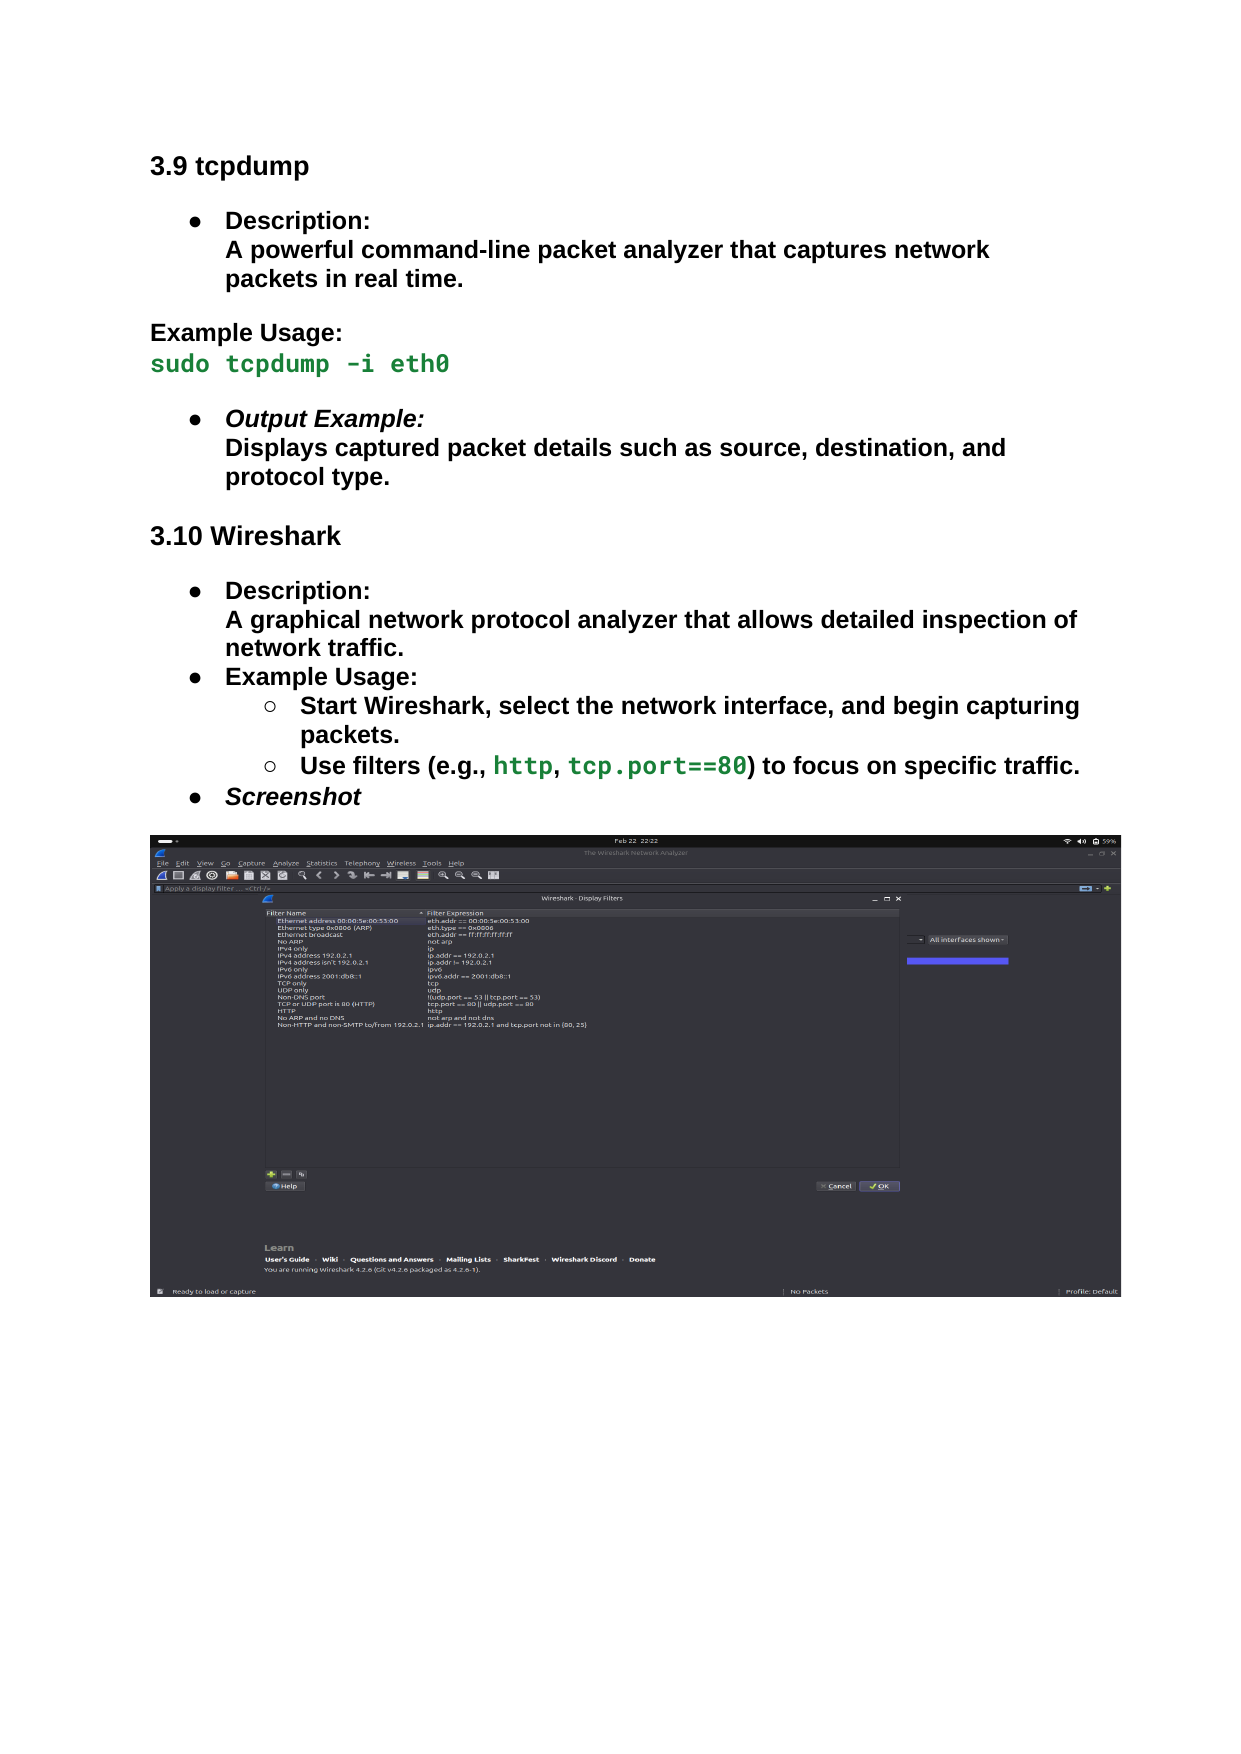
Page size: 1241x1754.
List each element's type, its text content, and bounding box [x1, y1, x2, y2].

text Example Usage: sudo tcpdump -i eth0 [150, 317, 1090, 379]
list Output Example: Displays captured packet details such as source, destination, and protocol type. [187, 404, 1090, 491]
list Example Usage: [187, 662, 1090, 691]
list Start Wireshark, select the network interface, and begin capturing packets. [262, 691, 1090, 748]
picture [150, 835, 1122, 1297]
subtitle 3.10 Wireshark [150, 520, 1090, 551]
list Description: A graphical network protocol analyzer that allows detailed inspection of network traffic. [187, 576, 1090, 662]
subtitle 3.9 tcpdump [150, 150, 1090, 181]
list Use filters (e.g., http, tcp.port==80) to focus on specific traffic. [262, 748, 1090, 781]
list Screenshot [187, 781, 1090, 810]
list Description: A powerful command-line packet analyzer that captures network packets in real time. [187, 206, 1090, 292]
